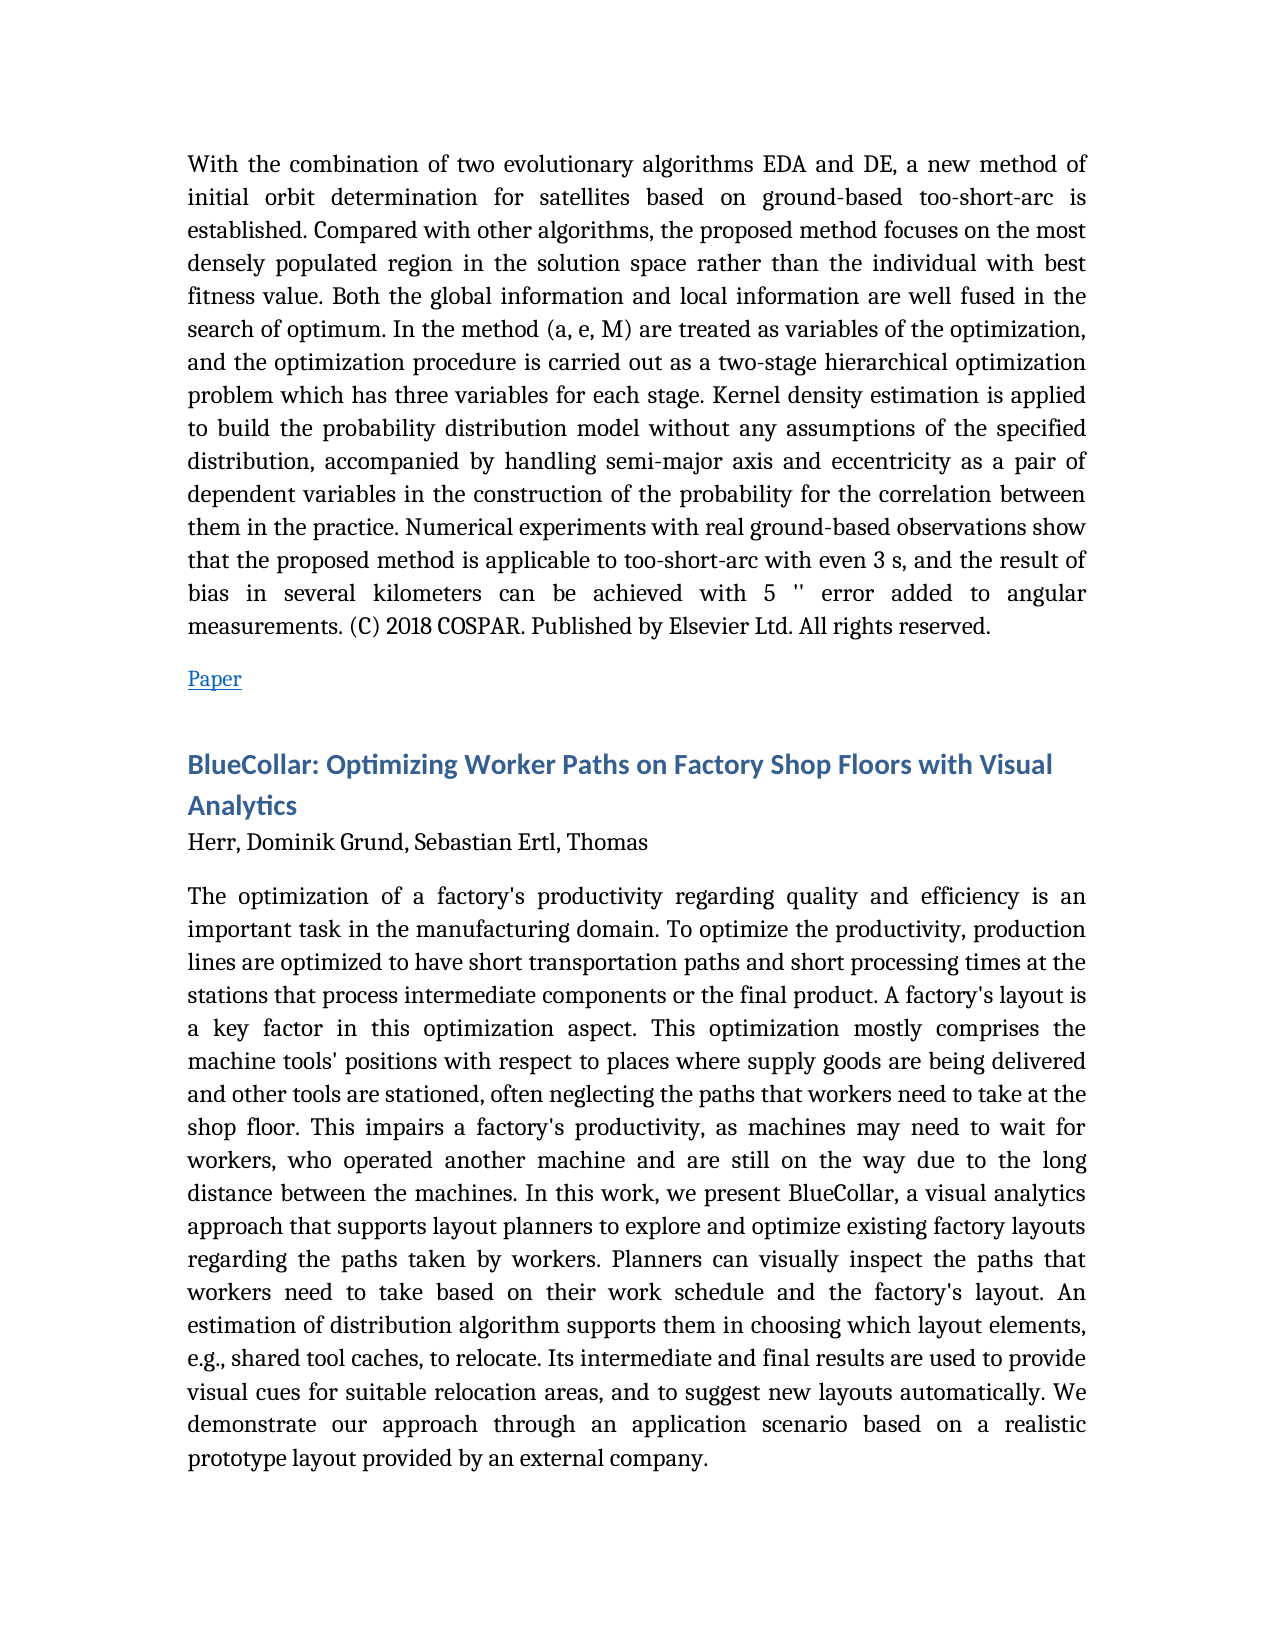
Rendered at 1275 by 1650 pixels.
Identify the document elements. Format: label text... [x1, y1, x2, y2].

text Paper [187, 666, 1087, 692]
text Herr, Dominik Grund, Sebastian Ertl, Thomas [187, 828, 1087, 857]
subtitle BlueCollar: Optimizing Worker Paths on Factory Shop Floors with Visual Analytics [187, 746, 1087, 823]
text With the combination of two evolutionary algorithms EDA and DE, a new method of initial orbit determination for satellites based on ground-based too-short-arc is established. Compared with other algorithms, the proposed method focuses on the most densely populated region in the solution space rather than the individual with best fitness value. Both the global information and local information are well fused in the search of optimum. In the method (a, e, M) are treated as variables of the optimization, and the optimization procedure is carried out as a two-stage hierarchical optimization problem which has three variables for each stage. Kernel density estimation is applied to build the probability distribution model without any assumptions of the specified distribution, accompanied by handling semi-major axis and eccentricity as a pair of dependent variables in the construction of the probability for the correlation between them in the practice. Numerical experiments with real ground-based observations show that the proposed method is applicable to too-short-arc with even 3 s, and the result of bias in several kilometers can be achieved with 5 '' error added to angular measurements. (C) 2018 COSPAR. Published by Elsevier Ltd. All rights reserved. [187, 150, 1087, 641]
text The optimization of a factory's productivity regarding quality and efficiency is an important task in the manufacturing domain. To optimize the productivity, production lines are optimized to have short transportation paths and short processing times at the stations that process intermediate components or the final product. A factory's layout is a key factor in this optimization aspect. This optimization mostly comprises the machine tools' positions with respect to places where supply goods are being delivered and other tools are stationed, often neglecting the paths that workers need to take at the shop floor. This impairs a factory's productivity, as machines may need to wait for workers, who operated another machine and are still on the way due to the long distance between the machines. In this work, we present BlueCollar, a visual analytics approach that supports layout planners to explore and optimize existing factory layouts regarding the paths taken by workers. Planners can visually inspect the paths that workers need to take based on their work schedule and the factory's layout. An estimation of distribution algorithm supports them in choosing which layout elements, e.g., shared tool caches, to relocate. Its intermediate and final results are used to provide visual cues for suitable relocation areas, and to suggest new layouts automatically. We demonstrate our approach through an application scenario based on a realistic prototype layout provided by an external company. [187, 882, 1087, 1472]
